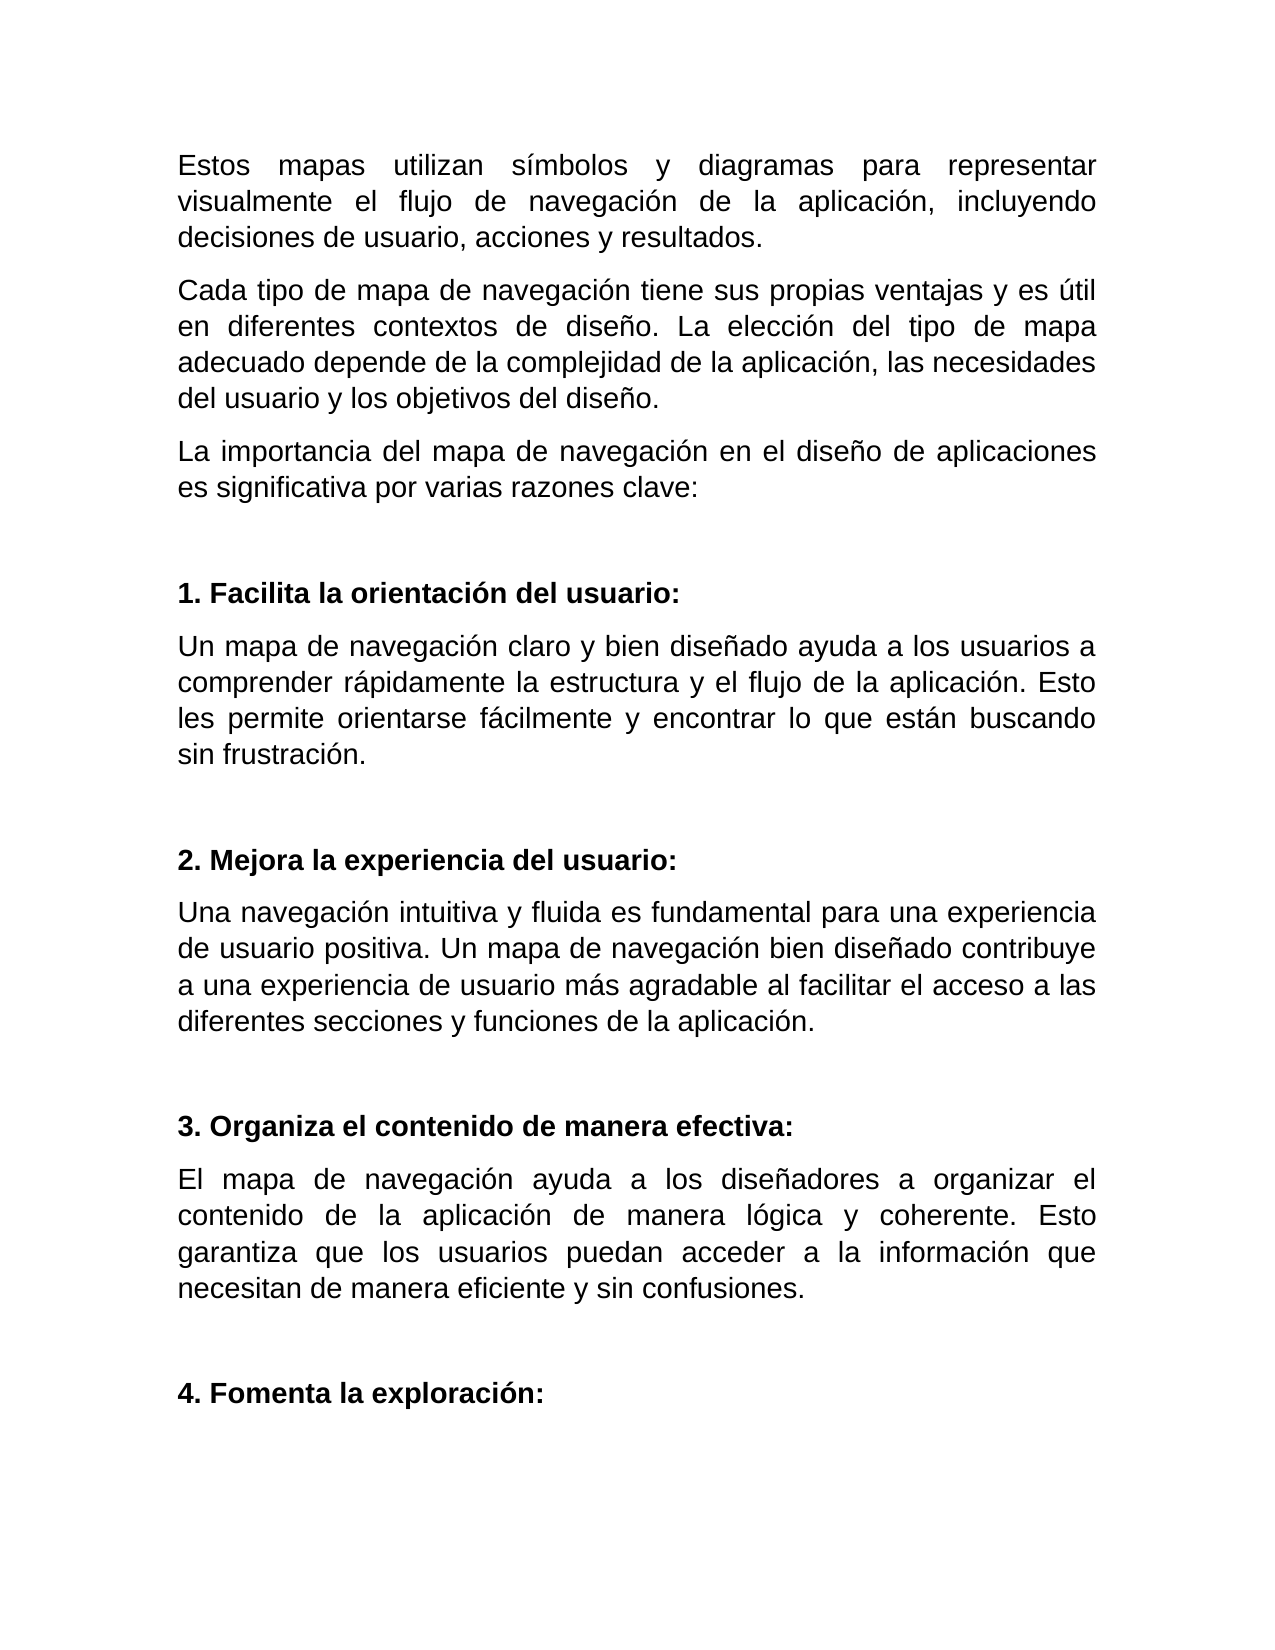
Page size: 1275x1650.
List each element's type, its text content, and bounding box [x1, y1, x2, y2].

text 2. Mejora la experiencia del usuario: [177, 843, 1098, 876]
text Un mapa de navegación claro y bien diseñado ayuda a los usuarios a comprender rápidamente la estructura y el flujo de la aplicación. Esto les permite orientarse fácilmente y encontrar lo que están buscando sin frustración. [177, 628, 1098, 771]
text Cada tipo de mapa de navegación tiene sus propias ventajas y es útil en diferentes contextos de diseño. La elección del tipo de mapa adecuado depende de la complejidad de la aplicación, las necesidades del usuario y los objetivos del diseño. [177, 273, 1098, 415]
text 1. Facilita la orientación del usuario: [177, 576, 1098, 609]
text La importancia del mapa de navegación en el diseño de aplicaciones es significativa por varias razones clave: [177, 434, 1098, 504]
text 4. Fomenta la exploración: [177, 1376, 1098, 1410]
text 3. Organiza el contenido de manera efectiva: [177, 1109, 1098, 1143]
text El mapa de navegación ayuda a los diseñadores a organizar el contenido de la aplicación de manera lógica y coherente. Esto garantiza que los usuarios puedan acceder a la información que necesitan de manera eficiente y sin confusiones. [177, 1162, 1098, 1304]
text Estos mapas utilizan símbolos y diagramas para representar visualmente el flujo de navegación de la aplicación, incluyendo decisiones de usuario, acciones y resultados. [177, 148, 1098, 253]
text Una navegación intuitiva y fluida es fundamental para una experiencia de usuario positiva. Un mapa de navegación bien diseñado contribuye a una experiencia de usuario más agradable al facilitar el acceso a las diferentes secciones y funciones de la aplicación. [177, 895, 1098, 1037]
